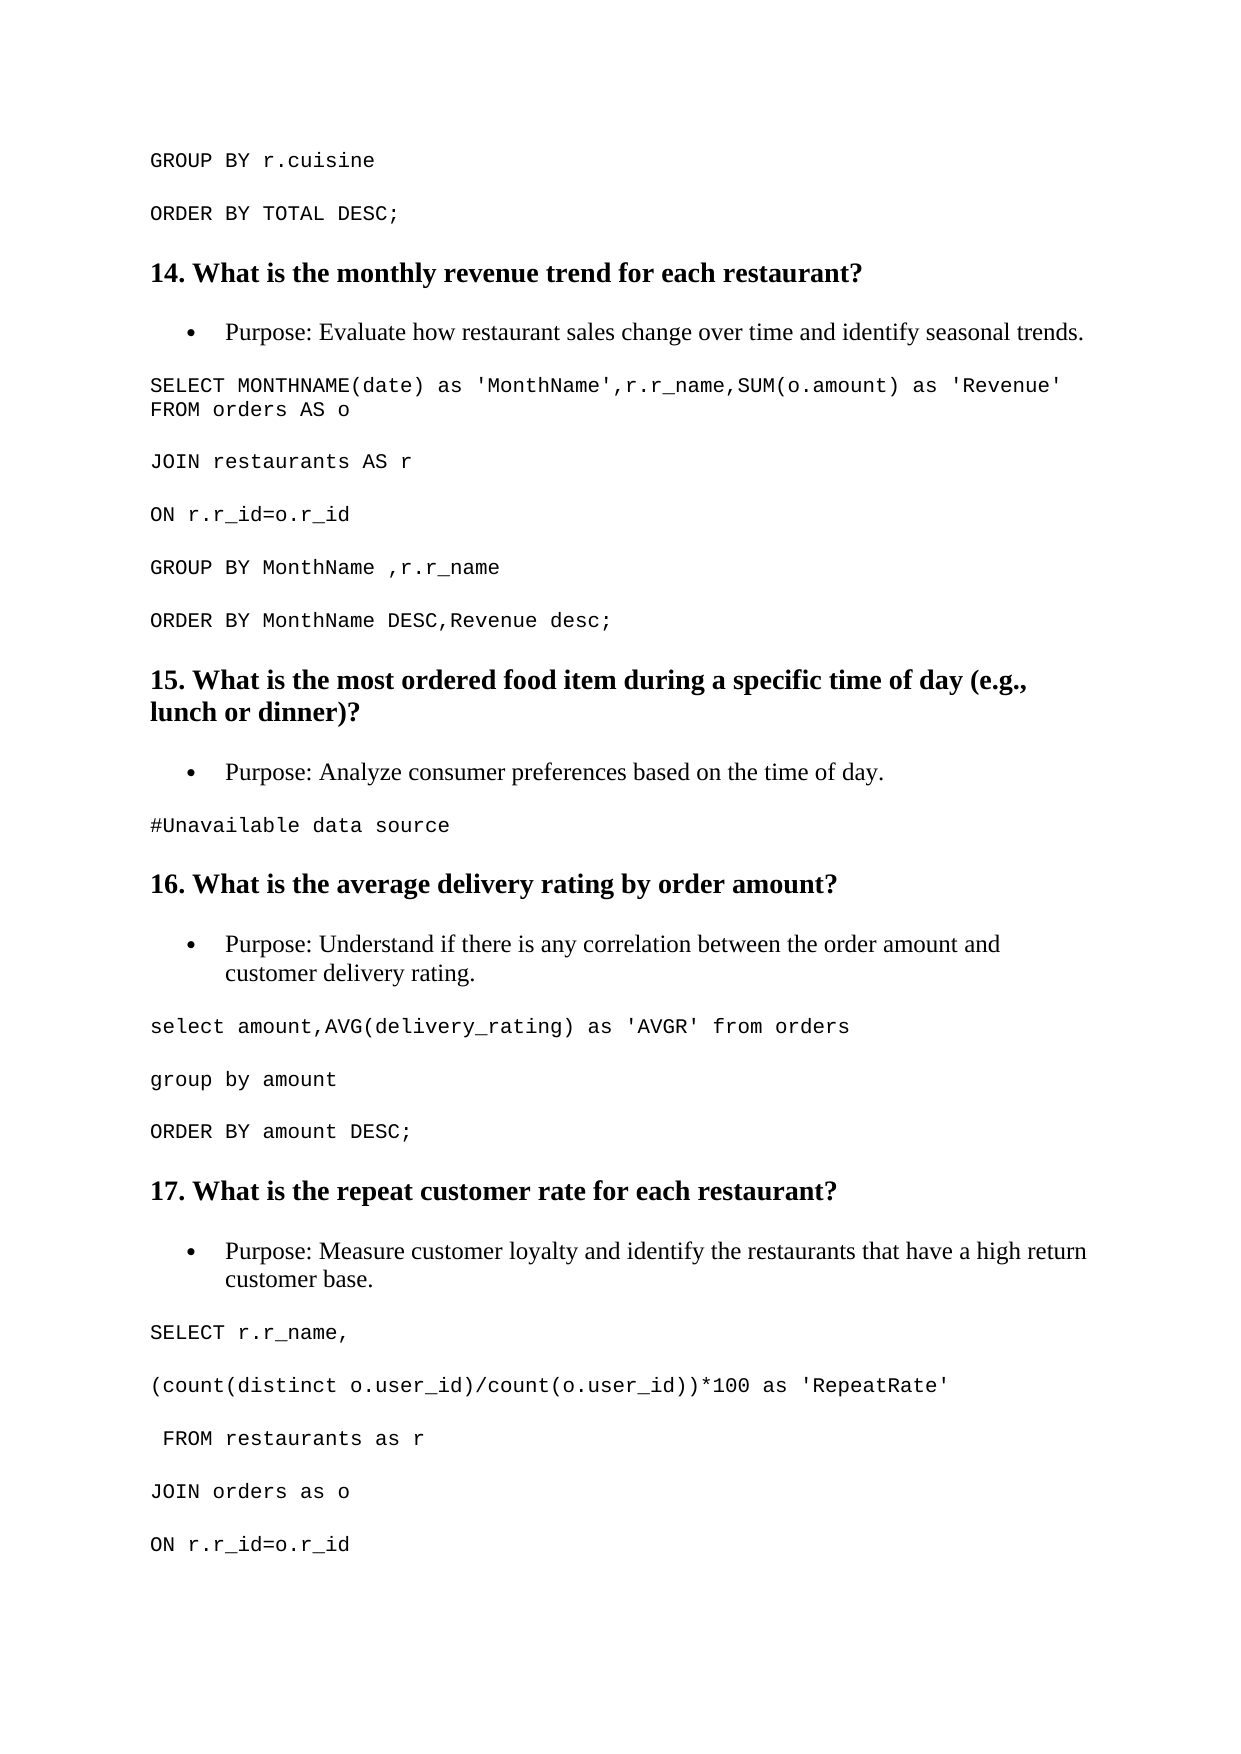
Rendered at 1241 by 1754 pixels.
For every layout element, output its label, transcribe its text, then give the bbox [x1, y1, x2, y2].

text ORDER BY MonthName DESC,Revenue desc; [150, 610, 1090, 634]
text GROUP BY MonthName ,r.r_name [150, 557, 1090, 581]
text select amount,AVG(delivery_rating) as 'AVGR' from orders [150, 1016, 1090, 1039]
text ON r.r_id=o.r_id [150, 1534, 1090, 1557]
text group by amount [150, 1068, 1090, 1092]
text ORDER BY amount DESC; [150, 1121, 1090, 1145]
text JOIN restaurants AS r [150, 452, 1090, 475]
list Purpose: Analyze consumer preferences based on the time of day. [187, 757, 1090, 786]
list Purpose: Understand if there is any correlation between the order amount and customer delivery rating. [187, 929, 1090, 987]
text (count(distinct o.user_id)/count(o.user_id))*100 as 'RepeatRate' [150, 1375, 1090, 1399]
text SELECT MONTHNAME(date) as 'MonthName',r.r_name,SUM(o.amount) as 'Revenue' FROM orders AS o [150, 375, 1090, 422]
text SELECT r.r_name, [150, 1322, 1090, 1346]
text FROM restaurants as r [150, 1428, 1090, 1452]
text 15. What is the most ordered food item during a specific time of day (e.g., lunch or dinner)? [150, 663, 1090, 728]
list Purpose: Measure customer loyalty and identify the restaurants that have a high return customer base. [187, 1236, 1090, 1293]
text ON r.r_id=o.r_id [150, 504, 1090, 528]
text 14. What is the monthly revenue trend for each restaurant? [150, 256, 1090, 288]
text 16. What is the average delivery rating by order amount? [150, 867, 1090, 900]
text GROUP BY r.cuisine [150, 150, 1090, 174]
list Purpose: Evaluate how restaurant sales change over time and identify seasonal trends. [187, 317, 1090, 346]
text JOIN orders as o [150, 1481, 1090, 1504]
text ORDER BY TOTAL DESC; [150, 203, 1090, 226]
text 17. What is the repeat customer rate for each restaurant? [150, 1174, 1090, 1207]
text #Unavailable data source [150, 815, 1090, 838]
